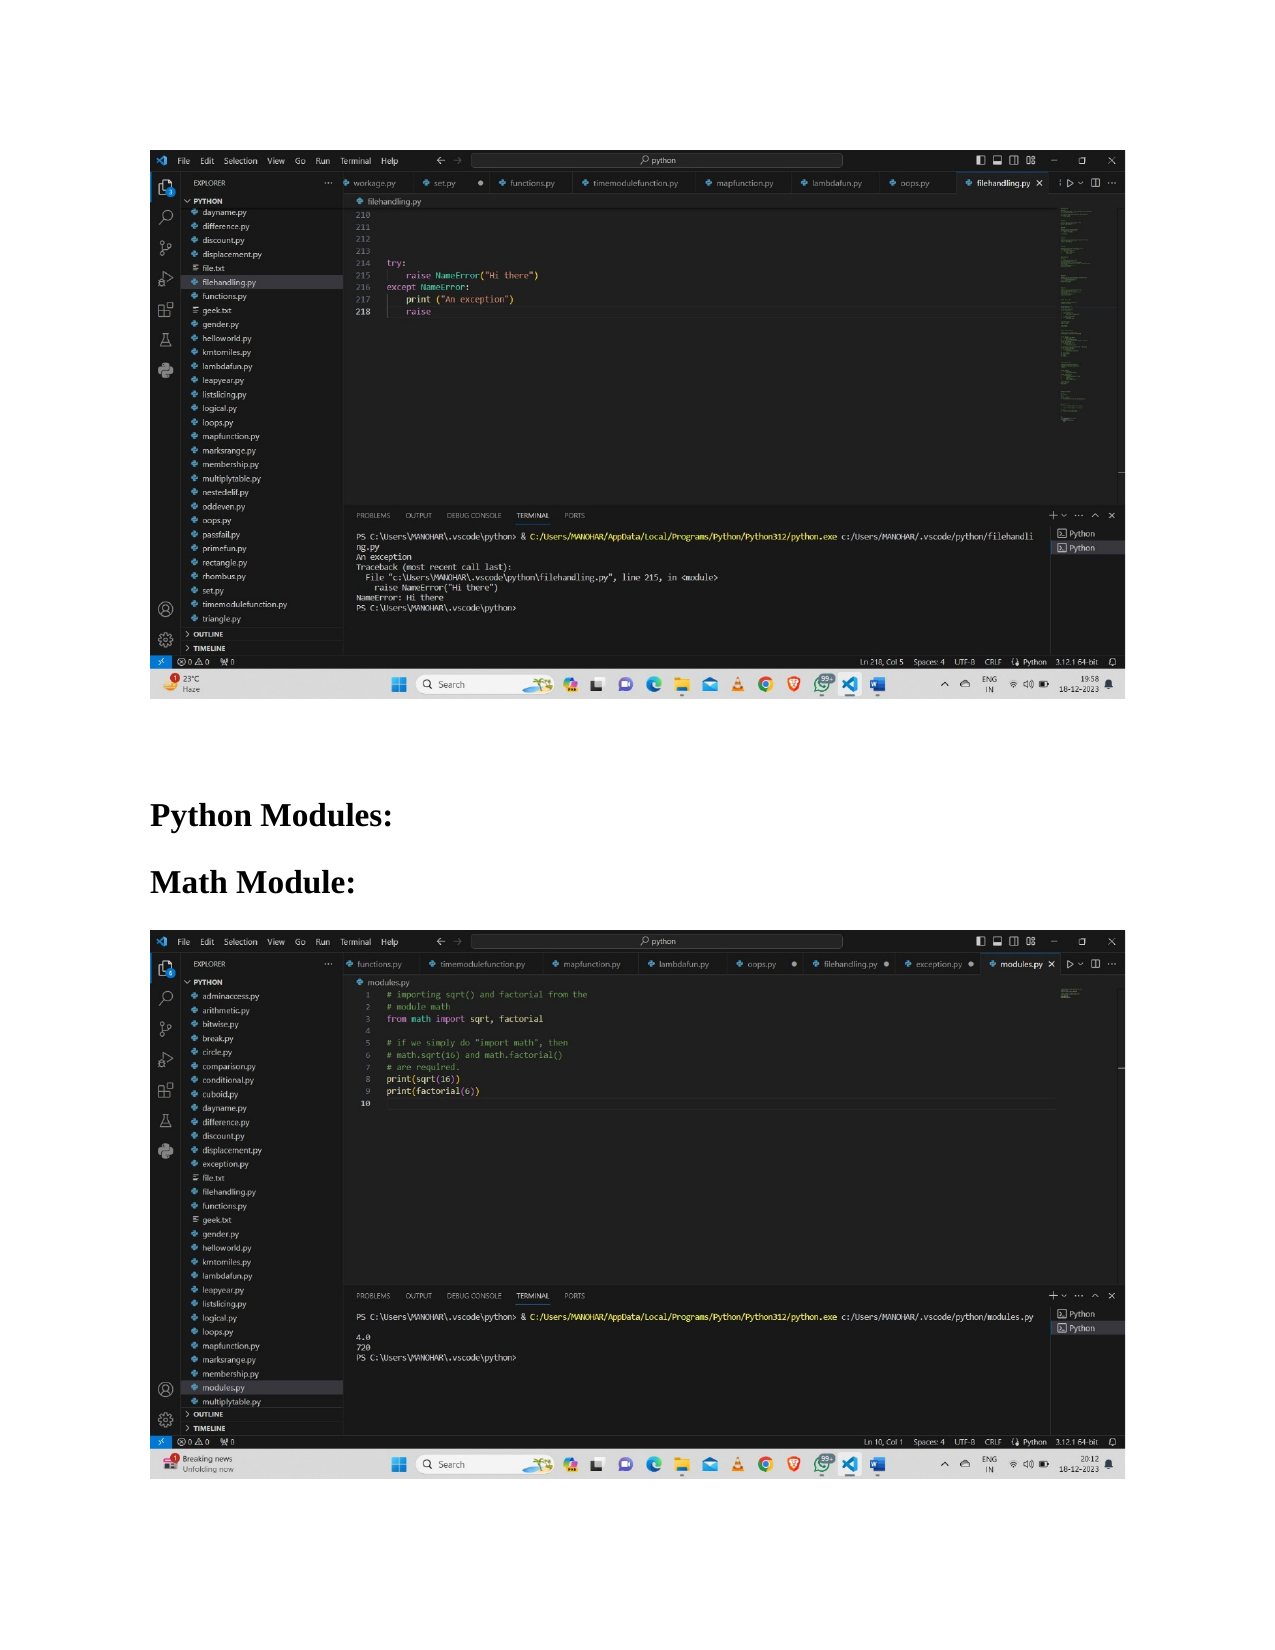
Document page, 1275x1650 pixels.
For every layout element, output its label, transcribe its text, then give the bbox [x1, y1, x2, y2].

text Python Modules: [150, 795, 1125, 833]
picture [150, 930, 1125, 1479]
text Math Module: [150, 863, 1125, 901]
picture [150, 150, 1125, 699]
